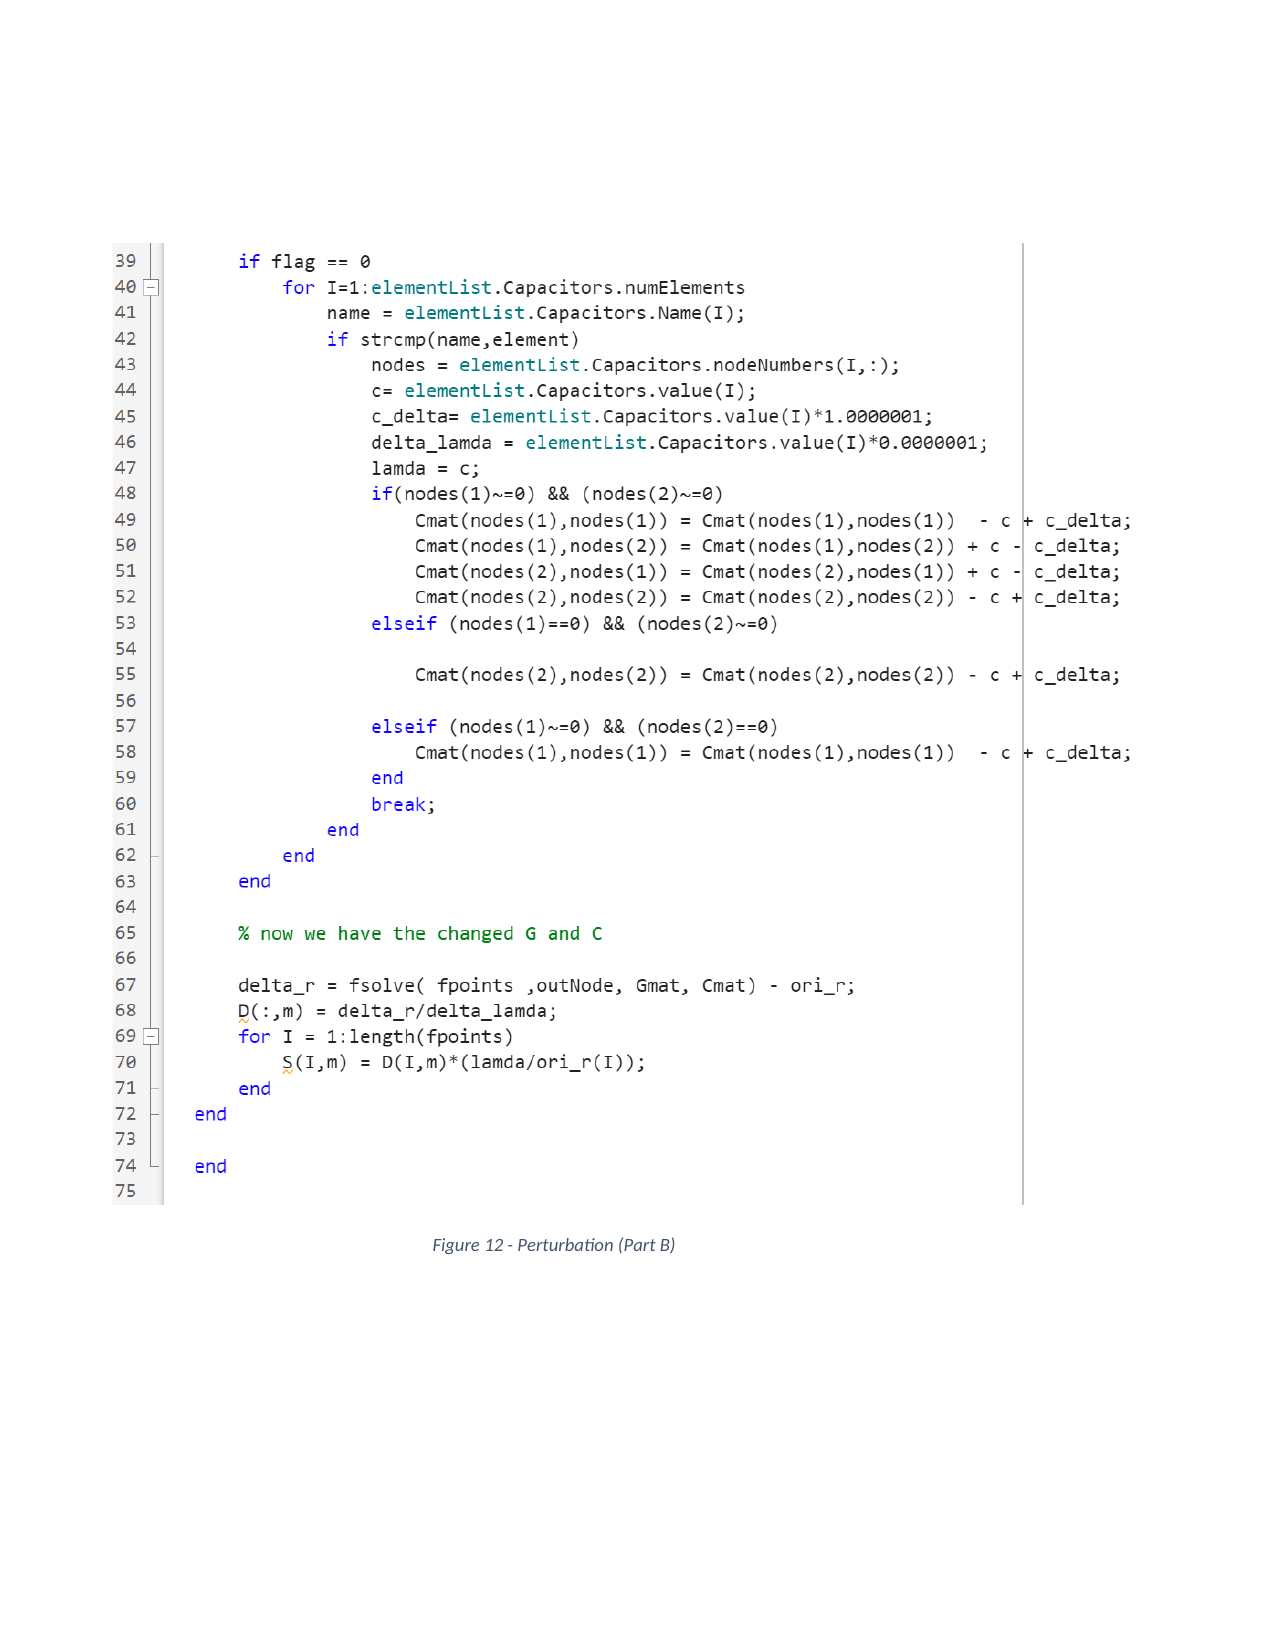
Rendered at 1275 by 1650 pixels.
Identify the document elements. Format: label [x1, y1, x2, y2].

picture [112, 243, 1163, 1205]
